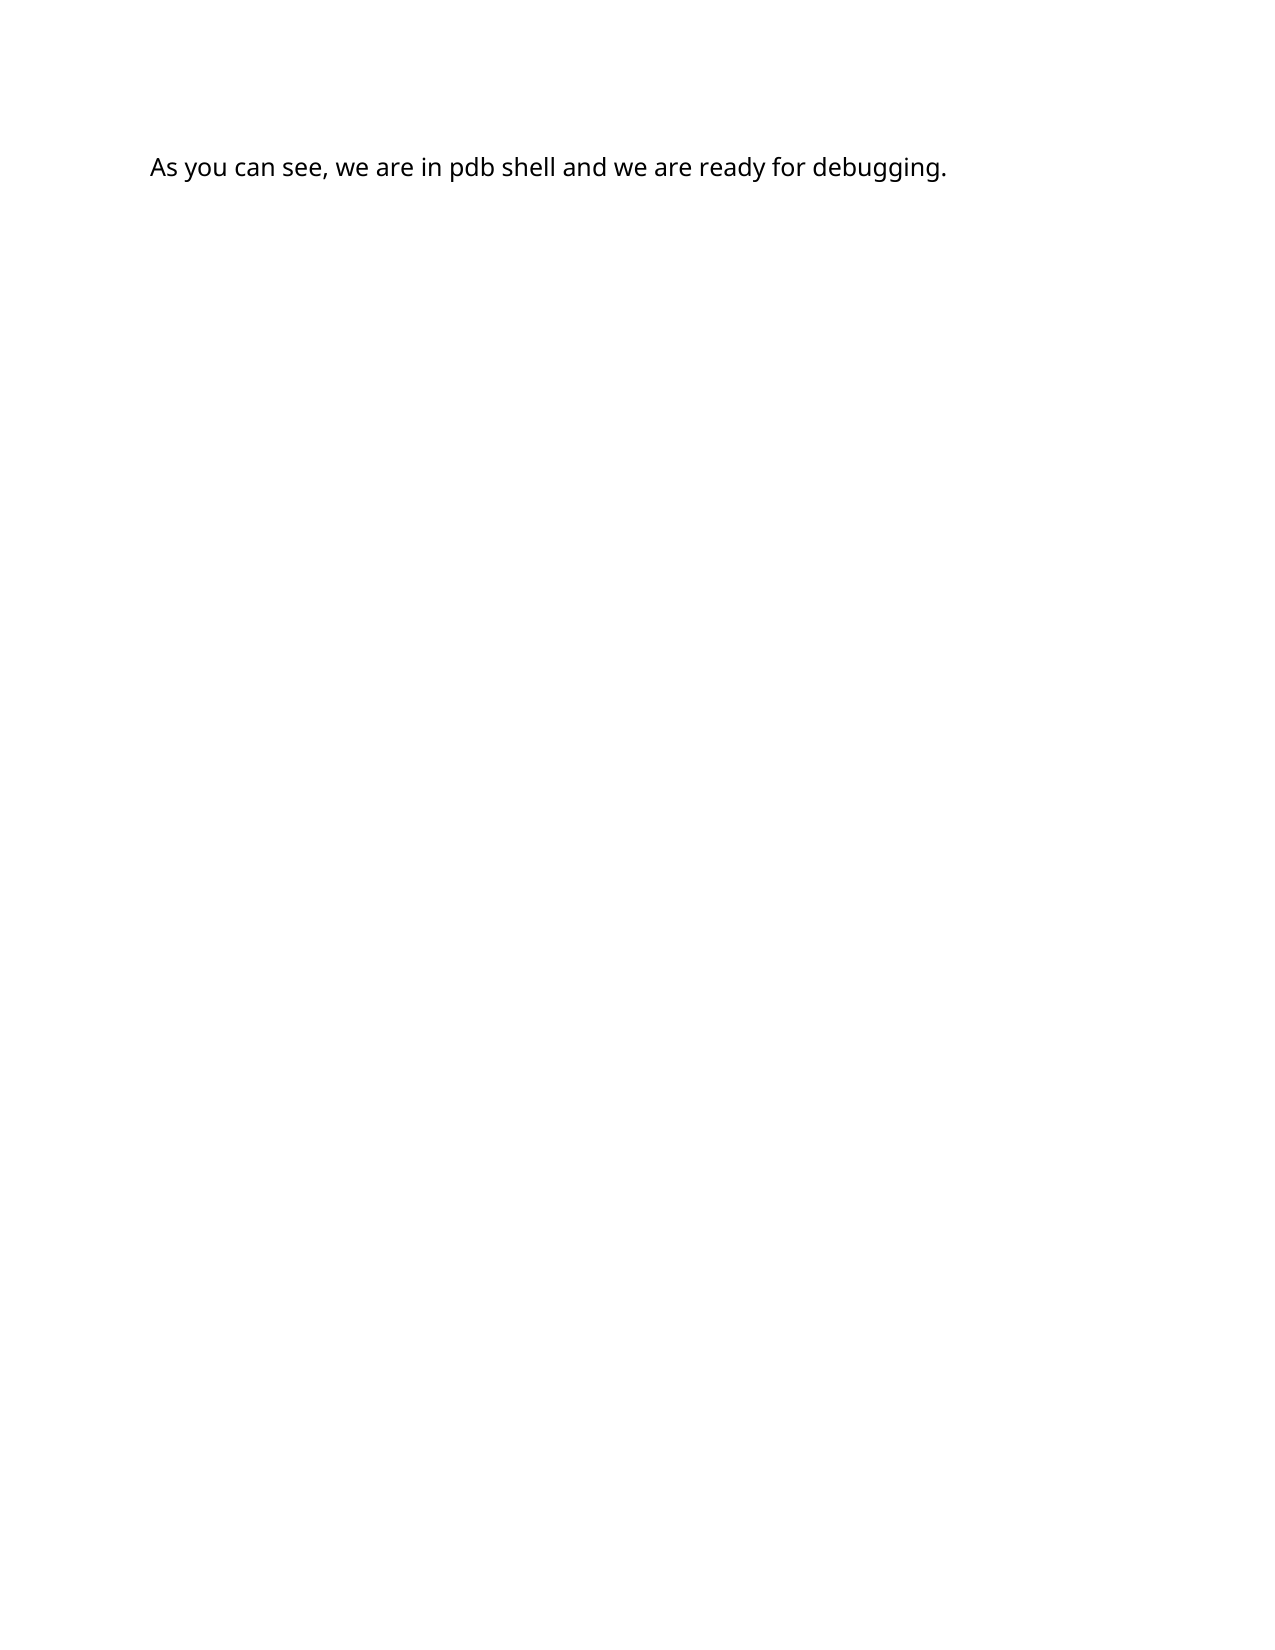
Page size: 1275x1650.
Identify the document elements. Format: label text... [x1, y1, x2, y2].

text As you can see, we are in pdb shell and we are ready for debugging. [150, 150, 1125, 184]
